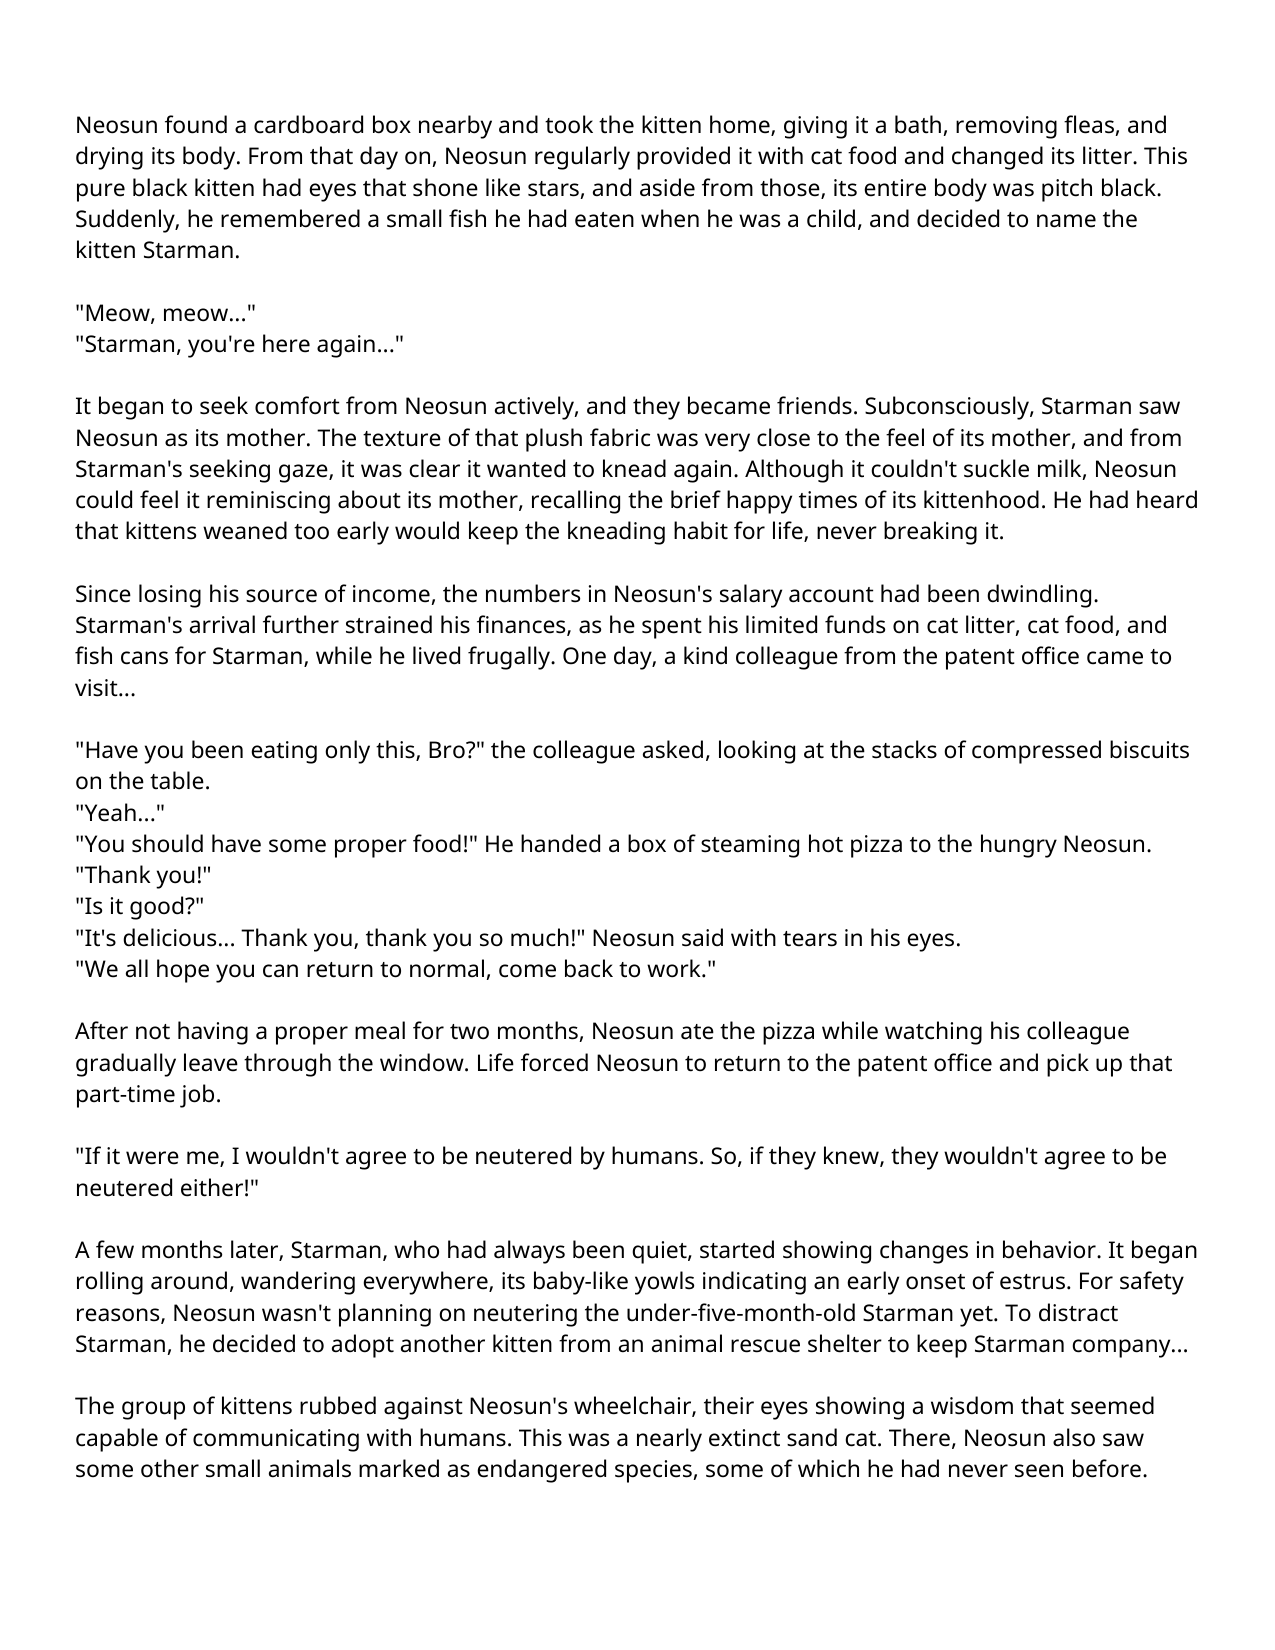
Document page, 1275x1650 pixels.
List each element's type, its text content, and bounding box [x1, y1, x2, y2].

text "Yeah..." [75, 797, 1200, 828]
text "Meow, meow..." [75, 297, 1200, 328]
text "Have you been eating only this, Bro?" the colleague asked, looking at the stacks of compressed biscuits on the table. [75, 734, 1200, 797]
text A few months later, Starman, who had always been quiet, started showing changes in behavior. It began rolling around, wandering everywhere, its baby-like yowls indicating an early onset of estrus. For safety reasons, Neosun wasn't planning on neutering the under-five-month-old Starman yet. To distract Starman, he decided to adopt another kitten from an animal rescue shelter to keep Starman company... [75, 1234, 1200, 1359]
text After not having a proper meal for two months, Neosun ate the pizza while watching his colleague gradually leave through the window. Life forced Neosun to return to the patent office and pick up that part-time job. [75, 1015, 1200, 1109]
text "We all hope you can return to normal, come back to work." [75, 953, 1200, 984]
text "You should have some proper food!" He handed a box of steaming hot pizza to the hungry Neosun. [75, 828, 1200, 859]
text "It's delicious... Thank you, thank you so much!" Neosun said with tears in his eyes. [75, 922, 1200, 953]
text Since losing his source of income, the numbers in Neosun's salary account had been dwindling. Starman's arrival further strained his finances, as he spent his limited funds on cat litter, cat food, and fish cans for Starman, while he lived frugally. One day, a kind colleague from the patent office came to visit... [75, 578, 1200, 703]
text "If it were me, I wouldn't agree to be neutered by humans. So, if they knew, they wouldn't agree to be neutered either!" [75, 1140, 1200, 1203]
text The group of kittens rubbed against Neosun's wheelchair, their eyes showing a wisdom that seemed capable of communicating with humans. This was a nearly extinct sand cat. There, Neosun also saw some other small animals marked as endangered species, some of which he had never seen before. [75, 1390, 1200, 1484]
text "Thank you!" [75, 859, 1200, 890]
text "Starman, you're here again..." [75, 328, 1200, 359]
text "Is it good?" [75, 890, 1200, 922]
text Neosun found a cardboard box nearby and took the kitten home, giving it a bath, removing fleas, and drying its body. From that day on, Neosun regularly provided it with cat food and changed its litter. This pure black kitten had eyes that shone like stars, and aside from those, its entire body was pitch black. Suddenly, he remembered a small fish he had eaten when he was a child, and decided to name the kitten Starman. [75, 109, 1200, 265]
